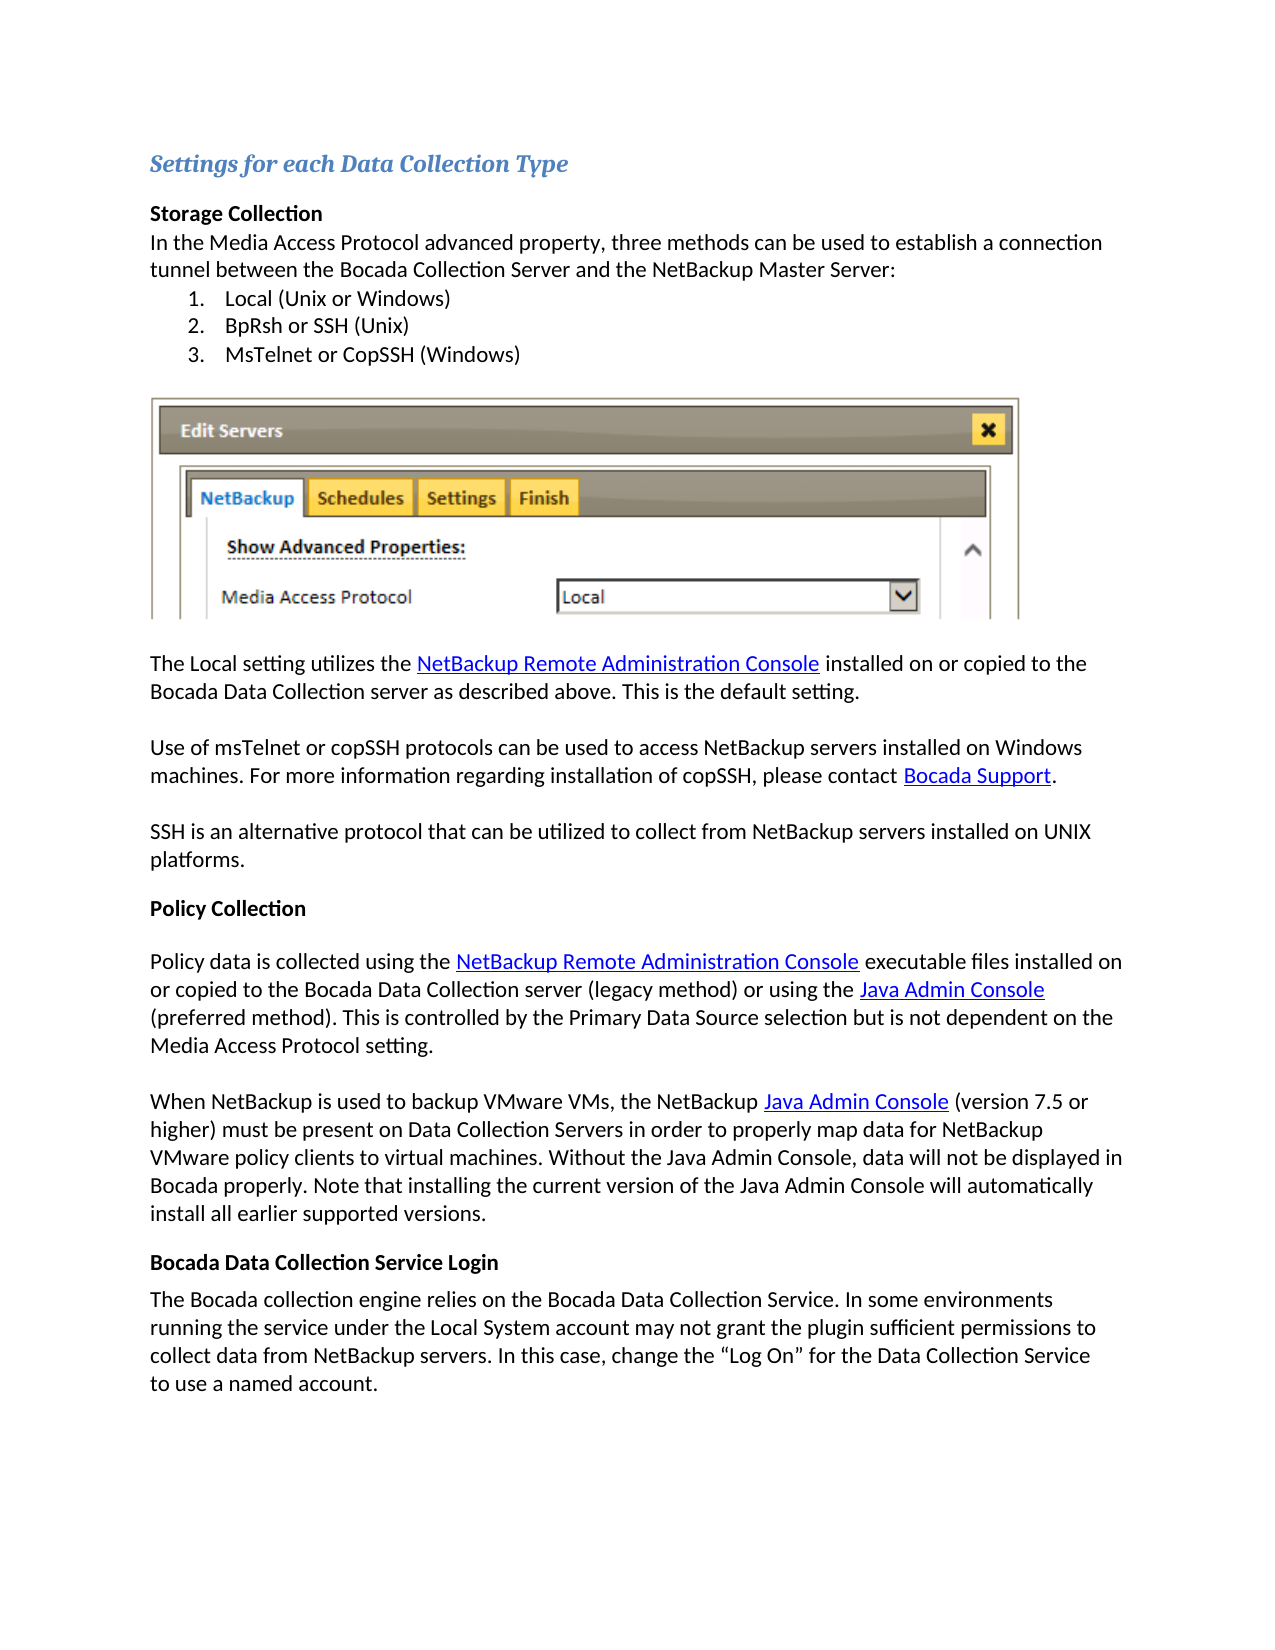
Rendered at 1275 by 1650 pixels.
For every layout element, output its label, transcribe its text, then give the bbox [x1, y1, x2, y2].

list BpRsh or SSH (Unix) [187, 312, 1125, 340]
text SSH is an alternative protocol that can be utilized to collect from NetBackup servers installed on UNIX platforms. [150, 817, 1125, 873]
text Use of msTelnet or copSSH protocols can be used to access NetBackup servers installed on Windows machines. For more information regarding installation of copSSH, please contact Bocada Support. [150, 733, 1125, 789]
text Policy data is collected using the NetBackup Remote Administration Console executable files installed on or copied to the Bocada Data Collection server (legacy method) or using the Java Admin Console (preferred method). This is controlled by the Primary Data Source selection but is not dependent on the Media Access Protocol setting. [150, 947, 1125, 1059]
list Local (Unix or Windows) [187, 284, 1125, 312]
text In the Media Access Protocol advanced property, three methods can be used to establish a connection tunnel between the Bocada Collection Server and the NetBackup Master Server: [150, 228, 1125, 284]
subtitle Settings for each Data Collection Type [150, 150, 1125, 179]
picture [150, 395, 1021, 621]
subtitle Storage Collection [150, 199, 1125, 228]
text The Local setting utilizes the NetBackup Remote Administration Console installed on or copied to the Bocada Data Collection server as described above. This is the default setting. [150, 649, 1125, 705]
text When NetBackup is used to backup VMware VMs, the NetBackup Java Admin Console (version 7.5 or higher) must be present on Data Collection Servers in order to properly map data for NetBackup VMware policy clients to virtual machines. Without the Java Admin Console, data will not be displayed in Bocada properly. Note that installing the current version of the Java Admin Console will automatically install all earlier supported versions. [150, 1087, 1125, 1227]
subtitle Bocada Data Collection Service Login [150, 1248, 1125, 1276]
subtitle Policy Collection [150, 894, 1125, 922]
text The Bocada collection engine relies on the Bocada Data Collection Service. In some environments running the service under the Local System account may not grant the plugin sufficient permissions to collect data from NetBackup servers. In this case, change the “Log On” for the Data Collection Service to use a named account. [150, 1286, 1114, 1398]
list MsTelnet or CopSSH (Windows) [187, 340, 1125, 368]
